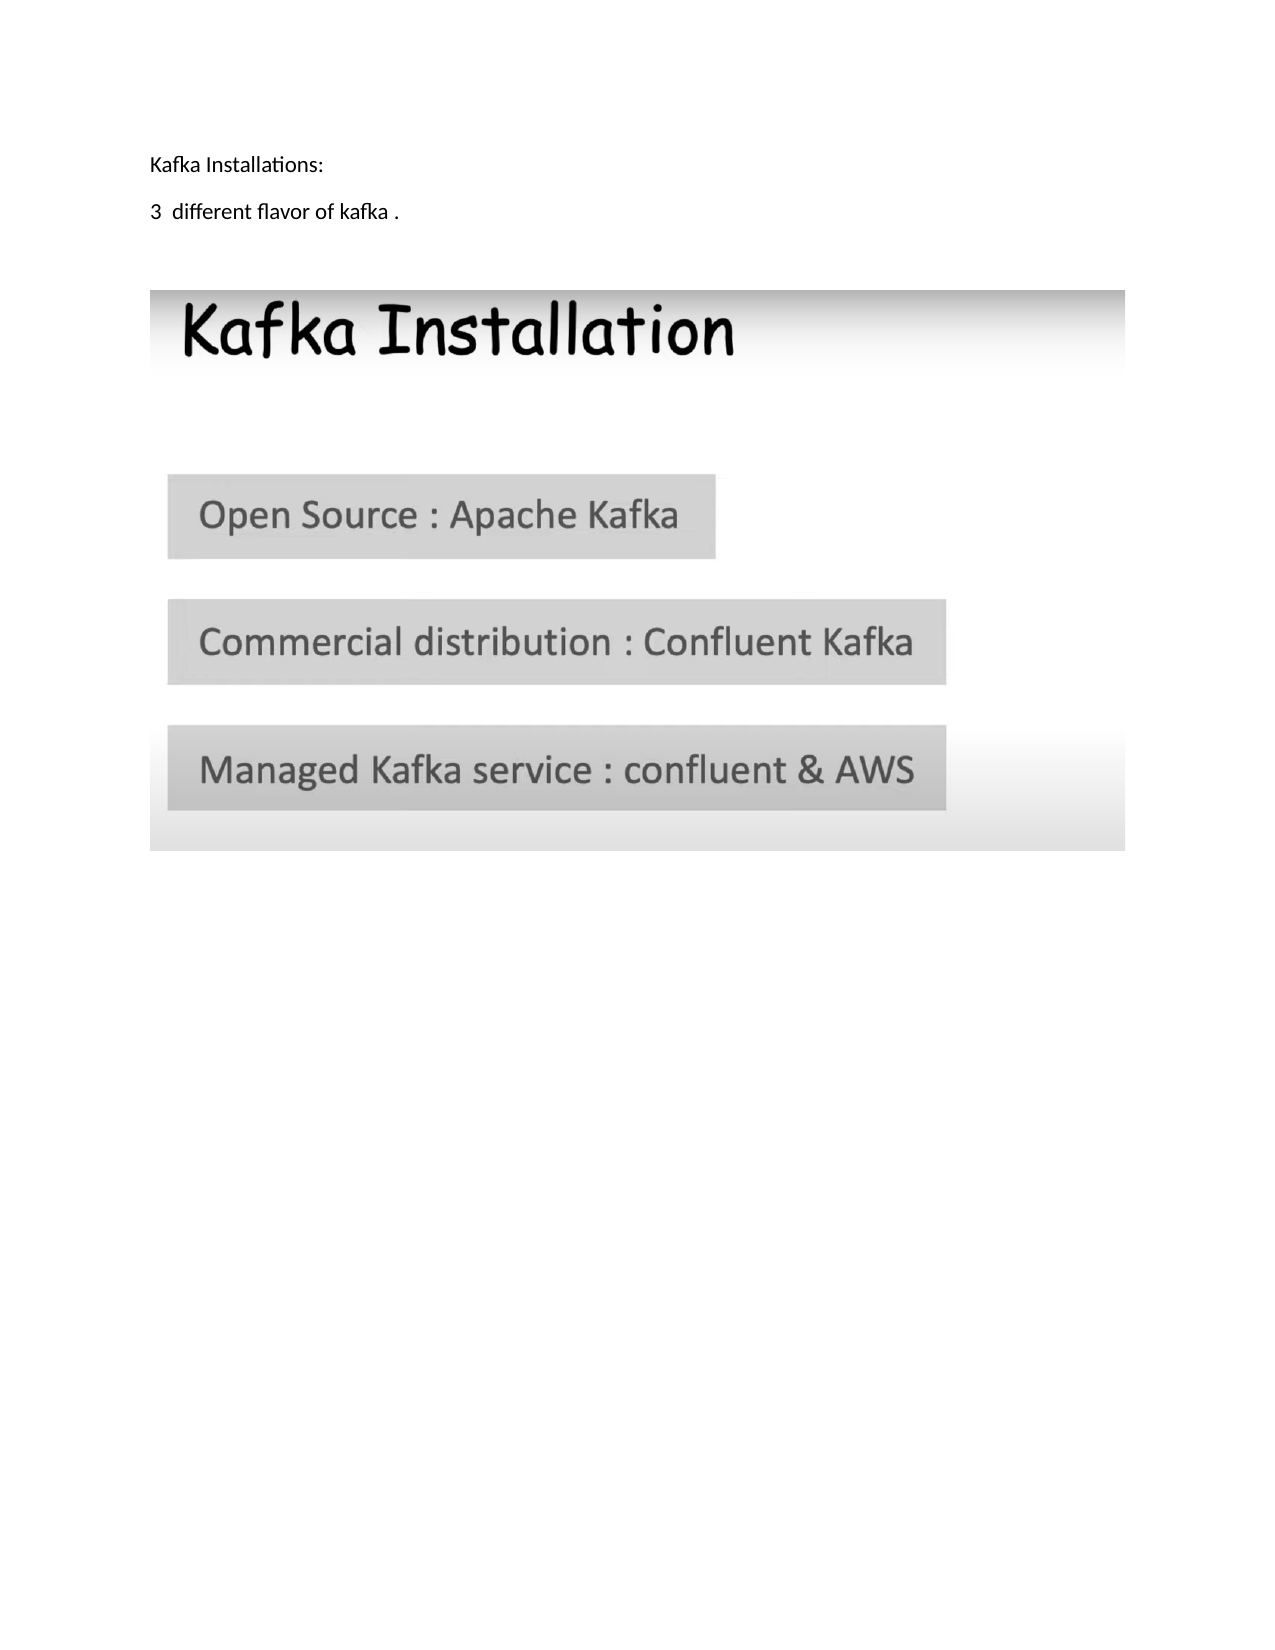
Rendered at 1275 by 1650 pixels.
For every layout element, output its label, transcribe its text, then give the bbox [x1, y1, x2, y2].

text Kafka Installations: [150, 150, 1125, 178]
text 3 different flavor of kafka . [150, 197, 1125, 225]
picture [150, 290, 1125, 851]
